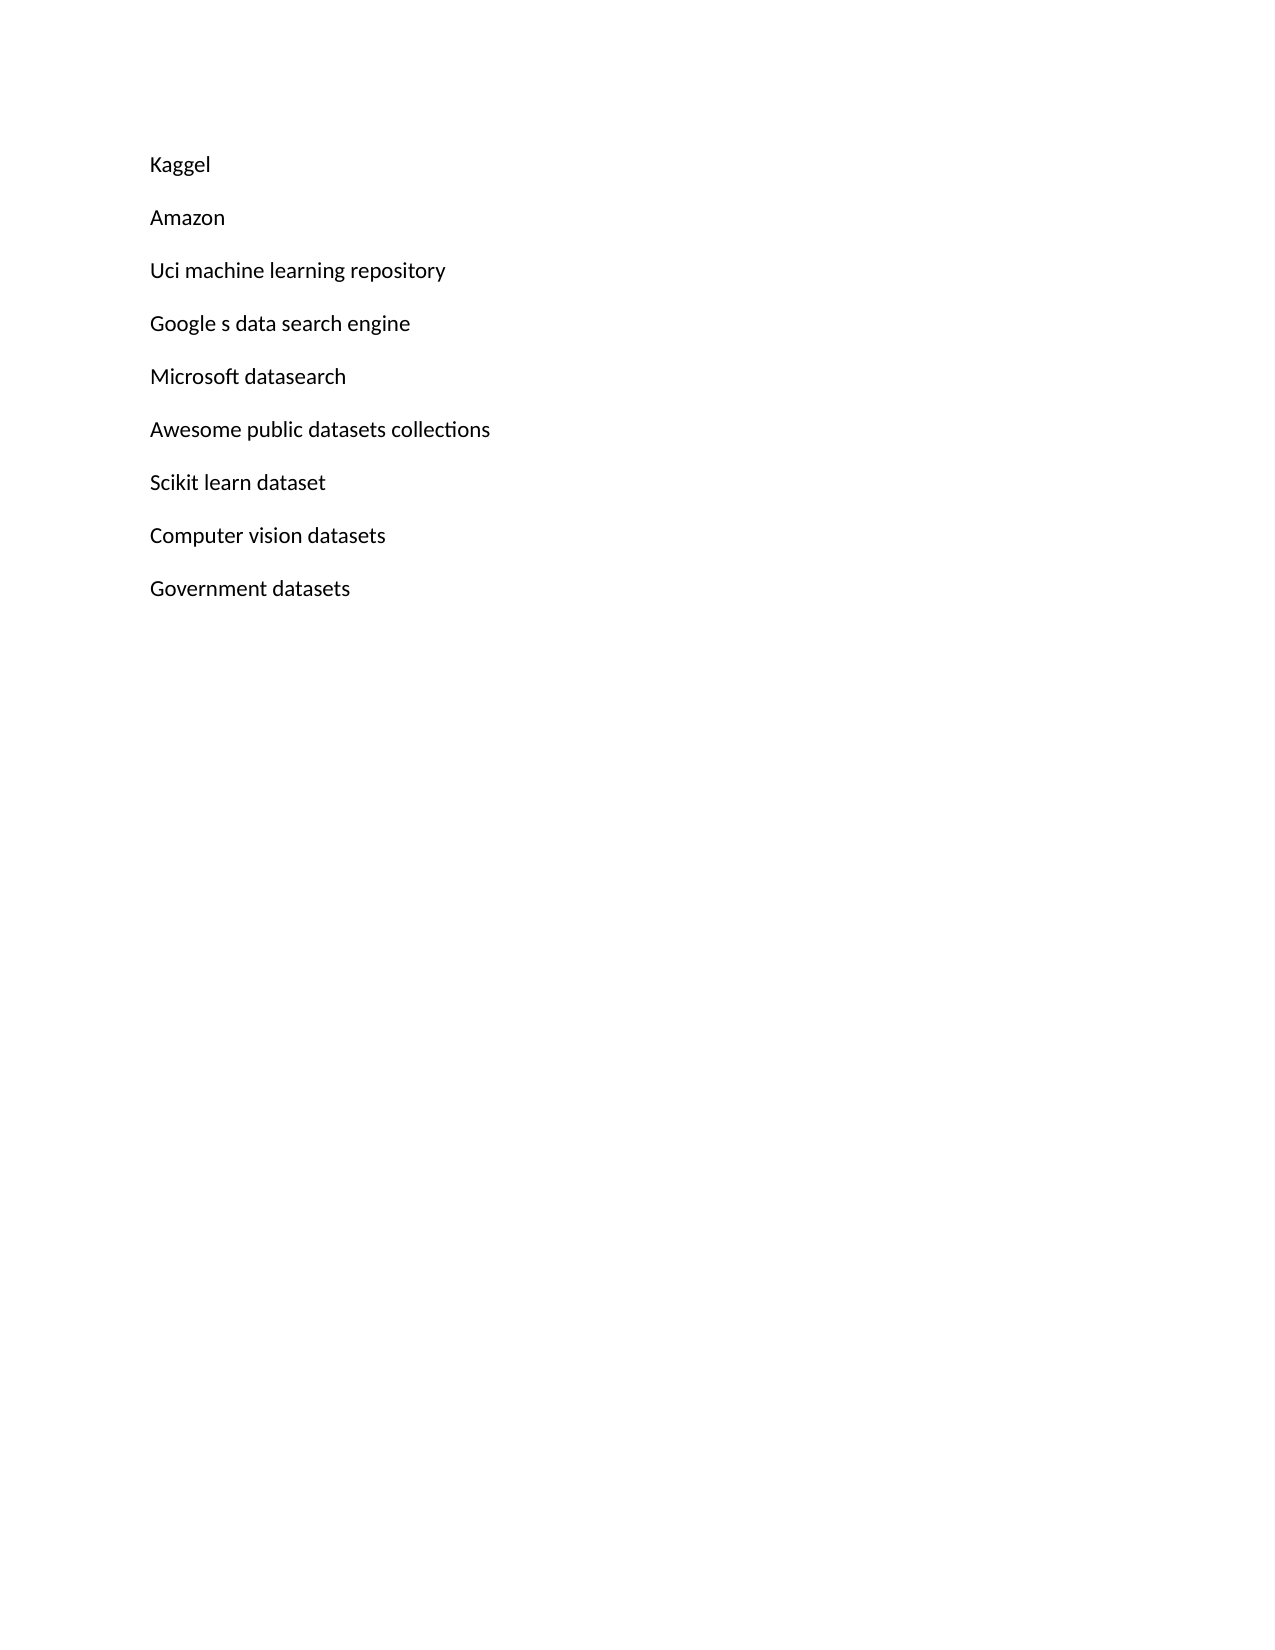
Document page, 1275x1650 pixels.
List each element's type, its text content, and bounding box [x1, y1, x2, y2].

text Google s data search engine [150, 309, 1125, 337]
text Computer vision datasets [150, 521, 1125, 549]
text Kaggel [150, 150, 1125, 178]
text Uci machine learning repository [150, 256, 1125, 284]
text Microsoft datasearch [150, 362, 1125, 390]
text Awesome public datasets collections [150, 415, 1125, 443]
text Scikit learn dataset [150, 468, 1125, 496]
text Government datasets [150, 574, 1125, 602]
text Amazon [150, 203, 1125, 231]
